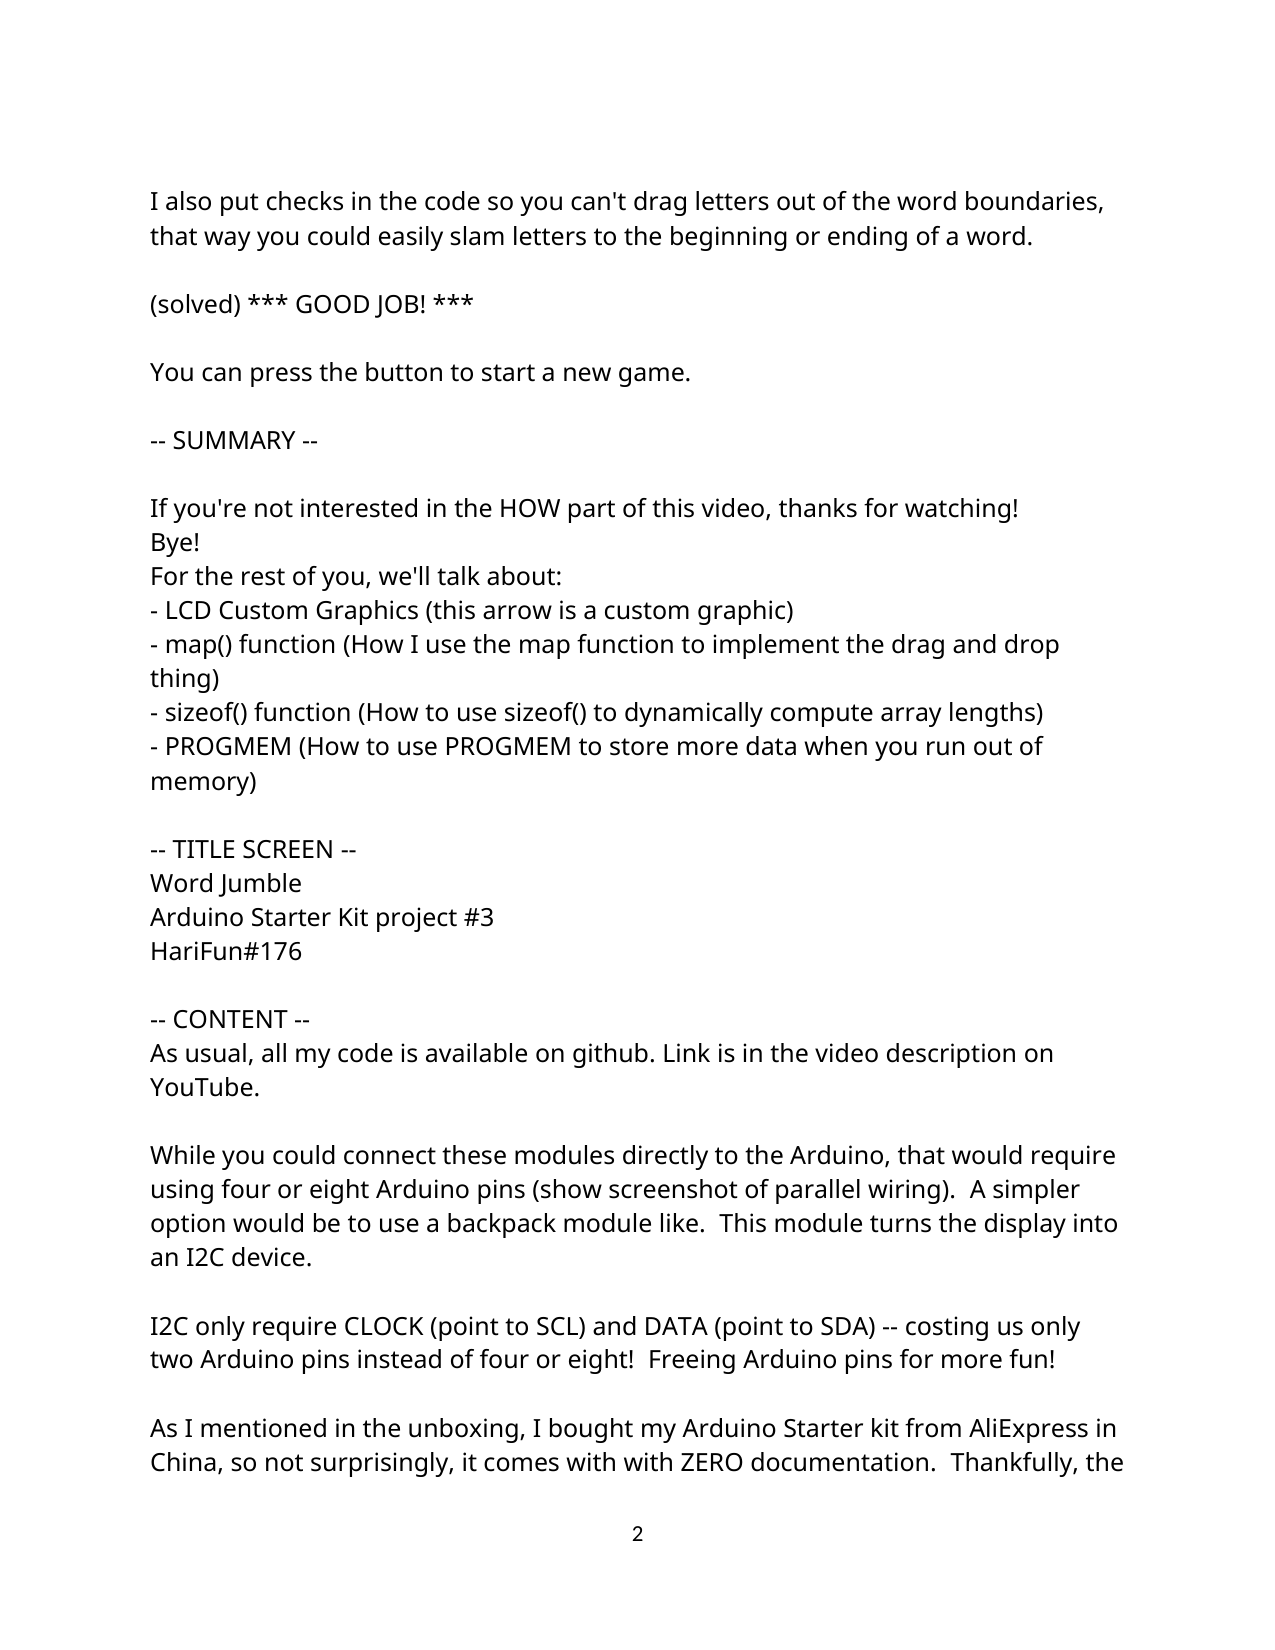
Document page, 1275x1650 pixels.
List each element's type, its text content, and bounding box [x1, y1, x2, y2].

text -- SUMMARY -- [150, 422, 1125, 457]
text - PROGMEM (How to use PROGMEM to store more data when you run out of memory) [150, 729, 1125, 797]
text HariFun#176 [150, 933, 1125, 967]
text I2C only require CLOCK (point to SCL) and DATA (point to SDA) -- costing us only two Arduino pins instead of four or eight! Freeing Arduino pins for more fun! [150, 1308, 1125, 1376]
text Word Jumble [150, 865, 1125, 899]
text - sizeof() function (How to use sizeof() to dynamically compute array lengths) [150, 695, 1125, 729]
text While you could connect these modules directly to the Arduino, that would require using four or eight Arduino pins (show screenshot of parallel wiring). A simpler option would be to use a backpack module like. This module turns the display into an I2C device. [150, 1138, 1125, 1274]
text I also put checks in the code so you can't drag letters out of the word boundaries, that way you could easily slam letters to the beginning or ending of a word. [150, 184, 1125, 252]
text You can press the button to start a new game. [150, 354, 1125, 388]
text As usual, all my code is available on github. Link is in the video description on YouTube. [150, 1036, 1125, 1104]
text Arduino Starter Kit project #3 [150, 899, 1125, 933]
text -- TITLE SCREEN -- [150, 797, 1125, 865]
text (solved) *** GOOD JOB! *** [150, 286, 1125, 320]
text - map() function (How I use the map function to implement the drag and drop thing) [150, 627, 1125, 695]
text For the rest of you, we'll talk about: [150, 559, 1125, 593]
text If you're not interested in the HOW part of this video, thanks for watching! [150, 491, 1125, 525]
text -- CONTENT -- [150, 1002, 1125, 1036]
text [150, 1410, 1125, 1478]
text Bye! [150, 525, 1125, 559]
text - LCD Custom Graphics (this arrow is a custom graphic) [150, 593, 1125, 627]
